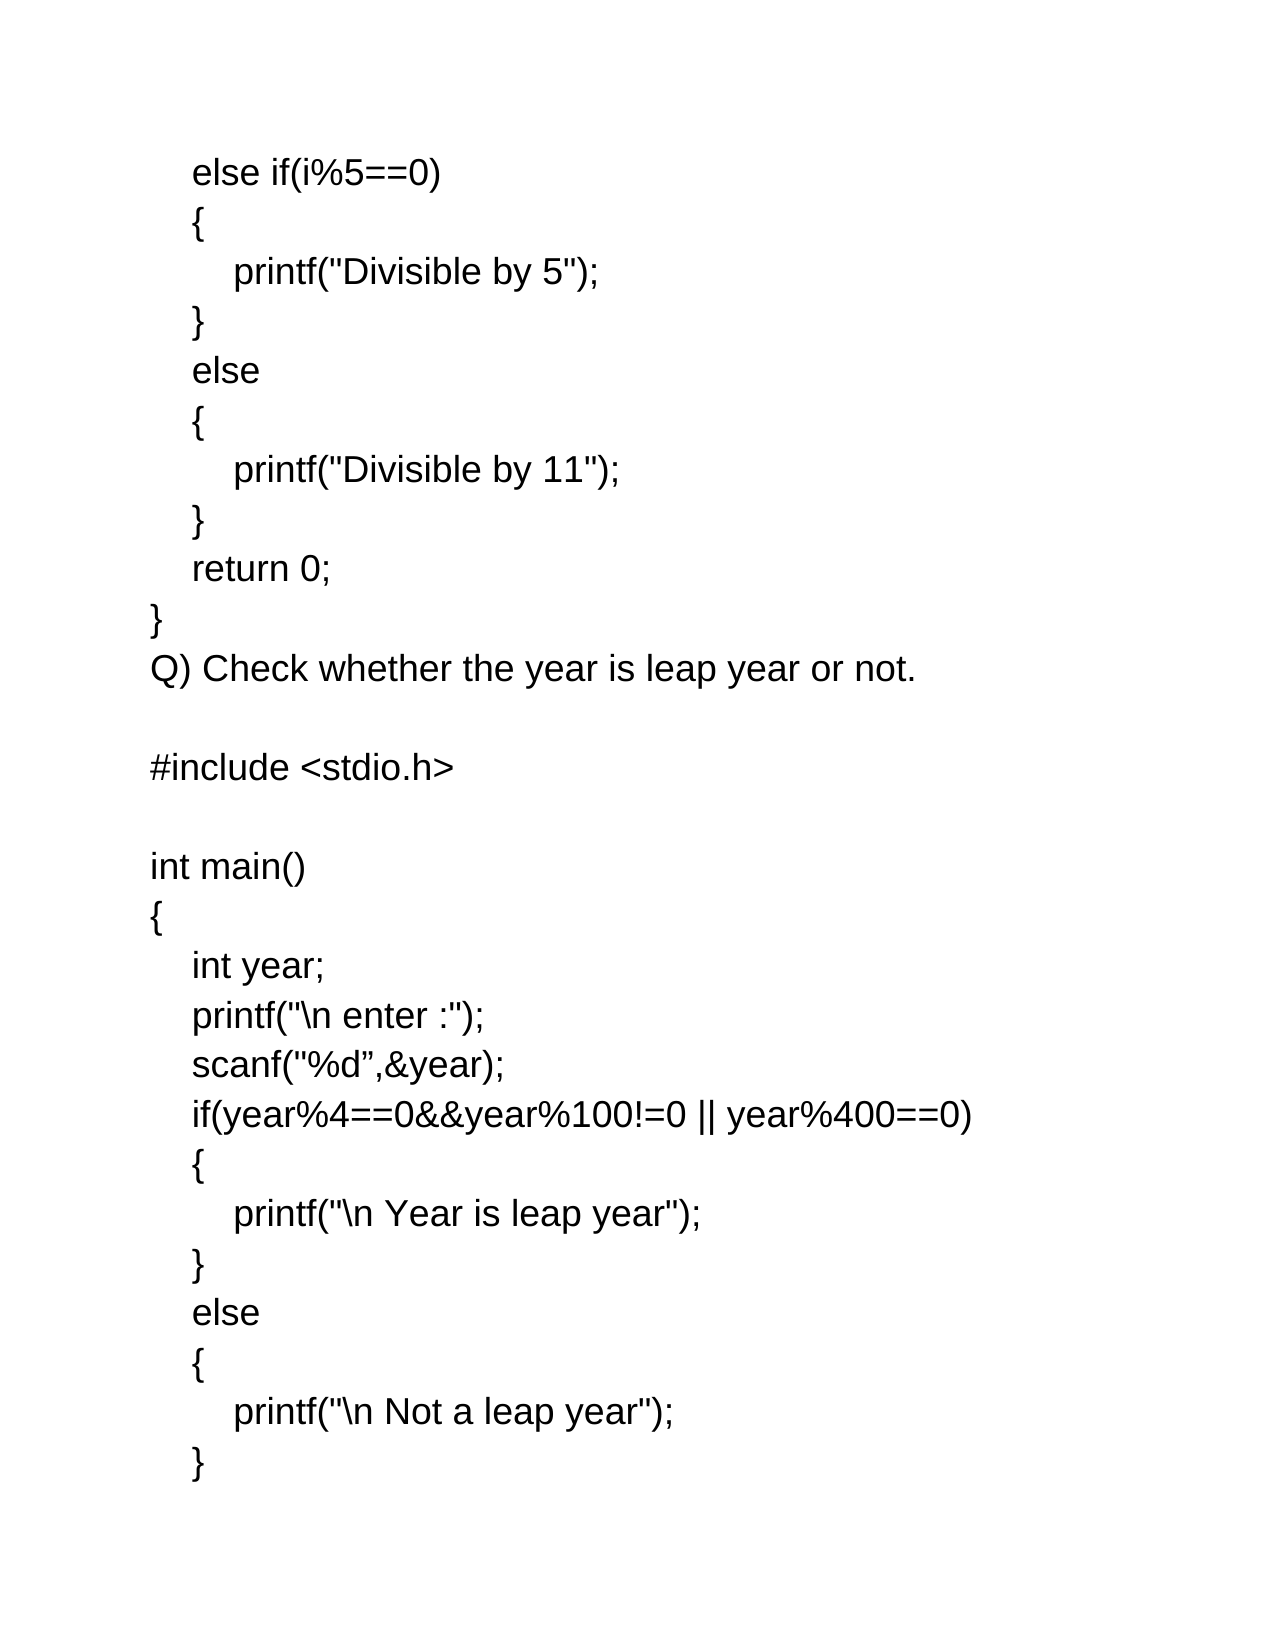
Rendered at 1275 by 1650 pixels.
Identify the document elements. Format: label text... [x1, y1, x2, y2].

text int main() [150, 844, 1125, 887]
text } [150, 1439, 1125, 1482]
text return 0; [150, 547, 1125, 590]
text { [150, 1340, 1125, 1383]
text else [150, 348, 1125, 391]
text } [150, 596, 1125, 639]
text else [150, 1290, 1125, 1333]
text { [150, 894, 1125, 937]
text printf("\n enter :"); [150, 993, 1125, 1036]
text printf("\n Not a leap year"); [150, 1389, 1125, 1433]
text printf("\n Year is leap year"); [150, 1191, 1125, 1234]
text } [150, 497, 1125, 540]
text { [150, 1142, 1125, 1185]
text int year; [150, 943, 1125, 986]
text } [150, 1241, 1125, 1284]
text scanf("%d”,&year); [150, 1042, 1125, 1086]
text } [150, 299, 1125, 342]
text if(year%4==0&&year%100!=0 || year%400==0) [150, 1092, 1125, 1135]
text { [150, 199, 1125, 243]
text { [150, 398, 1125, 441]
text Q) Check whether the year is leap year or not. [150, 646, 1125, 689]
text printf("Divisible by 11"); [150, 447, 1125, 491]
text #include <stdio.h> [150, 745, 1125, 788]
text else if(i%5==0) [150, 150, 1125, 193]
text printf("Divisible by 5"); [150, 249, 1125, 292]
